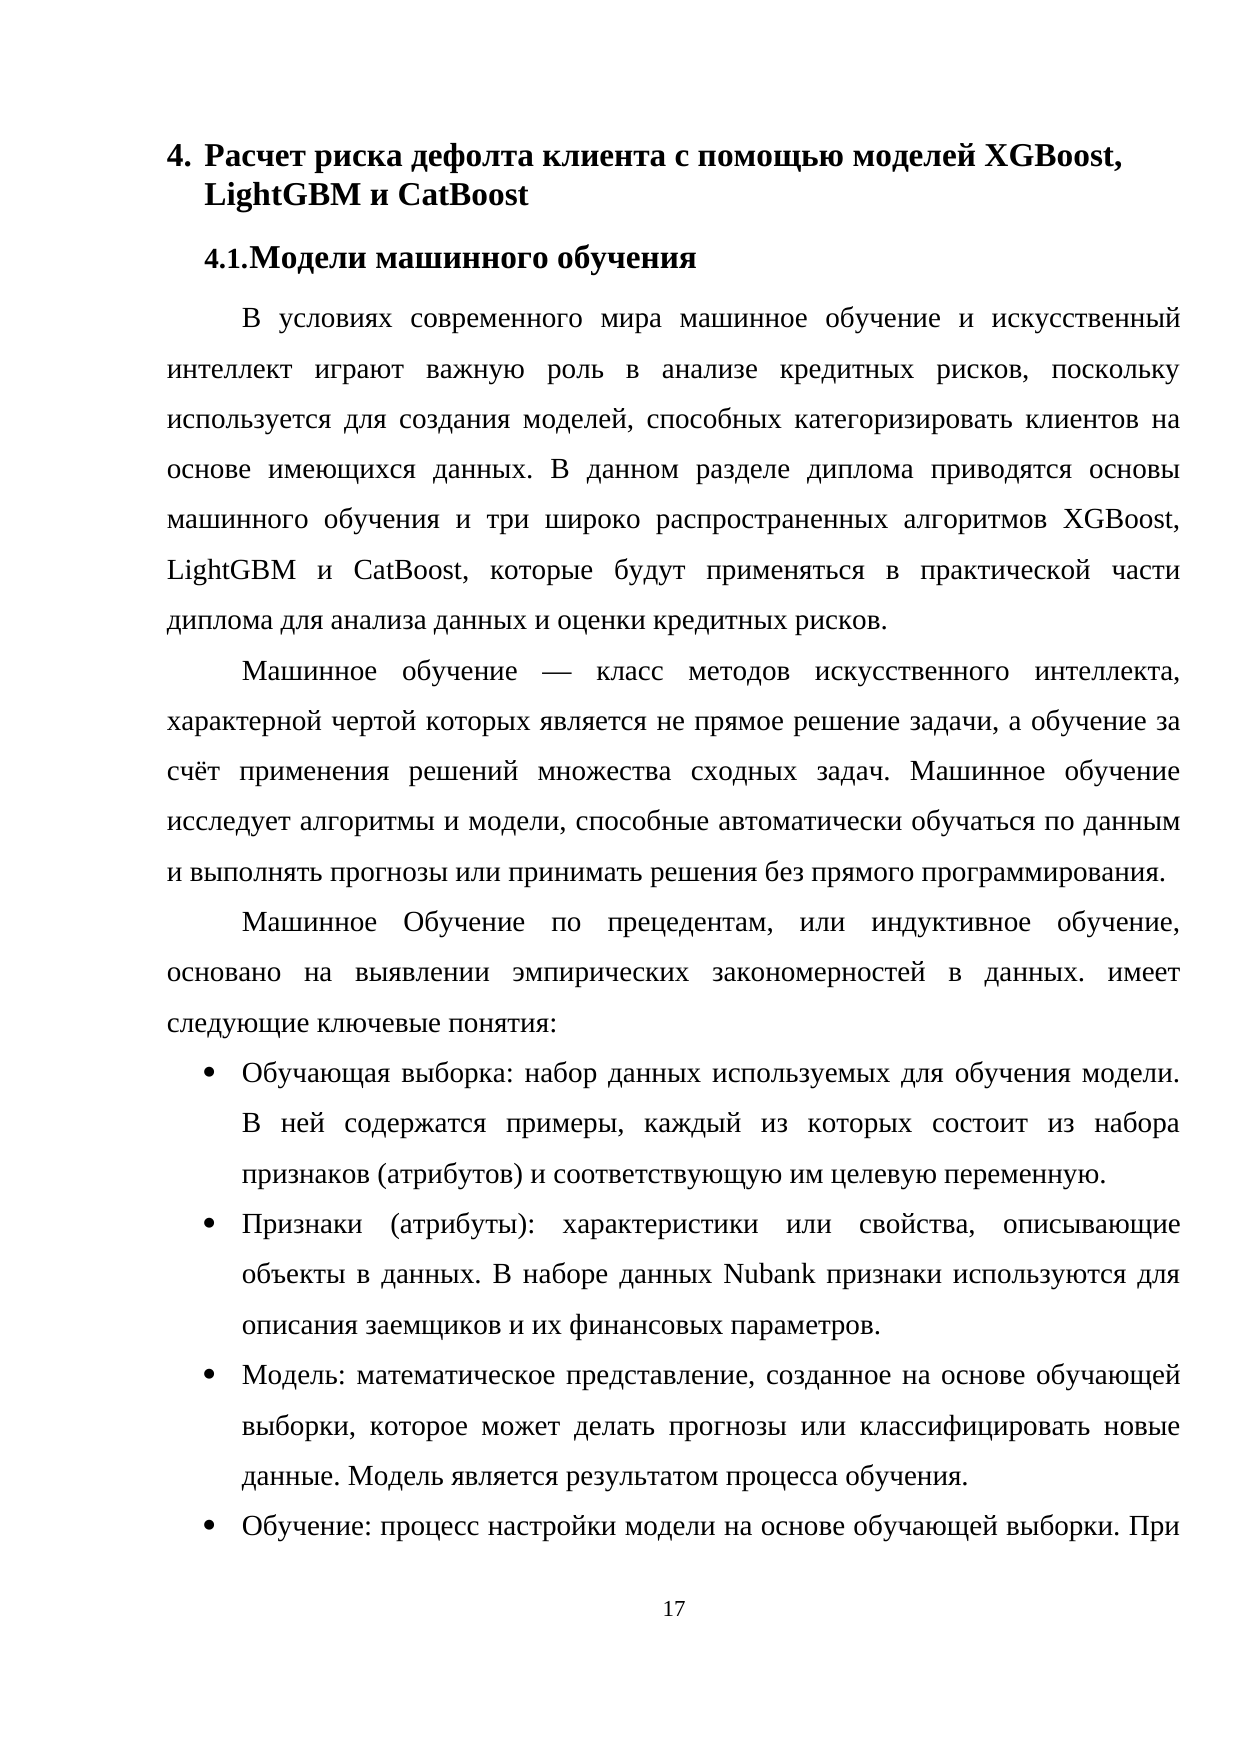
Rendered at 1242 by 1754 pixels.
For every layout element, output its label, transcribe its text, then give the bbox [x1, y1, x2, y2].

list Признаки (атрибуты): характеристики или свойства, описывающие объекты в данных. В наборе данных Nubank признаки используются для описания заемщиков и их финансовых параметров. [204, 1206, 1181, 1340]
list Обучающая выборка: набор данных используемых для обучения модели. В ней содержатся примеры, каждый из которых состоит из набора признаков (атрибутов) и соответствующую им целевую переменную. [204, 1055, 1181, 1189]
subtitle Модели машинного обучения [204, 237, 1181, 275]
text Машинное обучение — класс методов искусственного интеллекта, характерной чертой которых является не прямое решение задачи, а обучение за счёт применения решений множества сходных задач. Машинное обучение исследует алгоритмы и модели, способные автоматически обучаться по данным и выполнять прогнозы или принимать решения без прямого программирования. [167, 653, 1181, 887]
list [204, 1508, 1181, 1542]
text Машинное Обучение по прецедентам, или индуктивное обучение, основано на выявлении эмпирических закономерностей в данных. имеет следующие ключевые понятия: [167, 904, 1181, 1038]
subtitle Расчет риска дефолта клиента с помощью моделей XGBoost, LightGBM и CatBoost [167, 135, 1181, 212]
text В условиях современного мира машинное обучение и искусственный интеллект играют важную роль в анализе кредитных рисков, поскольку используется для создания моделей, способных категоризировать клиентов на основе имеющихся данных. В данном разделе диплома приводятся основы машинного обучения и три широко распространенных алгоритмов XGBoost, LightGBM и CatBoost, которые будут применяться в практической части диплома для анализа данных и оценки кредитных рисков. [167, 300, 1181, 636]
list Модель: математическое представление, созданное на основе обучающей выборки, которое может делать прогнозы или классифицировать новые данные. Модель является результатом процесса обучения. [204, 1357, 1181, 1491]
